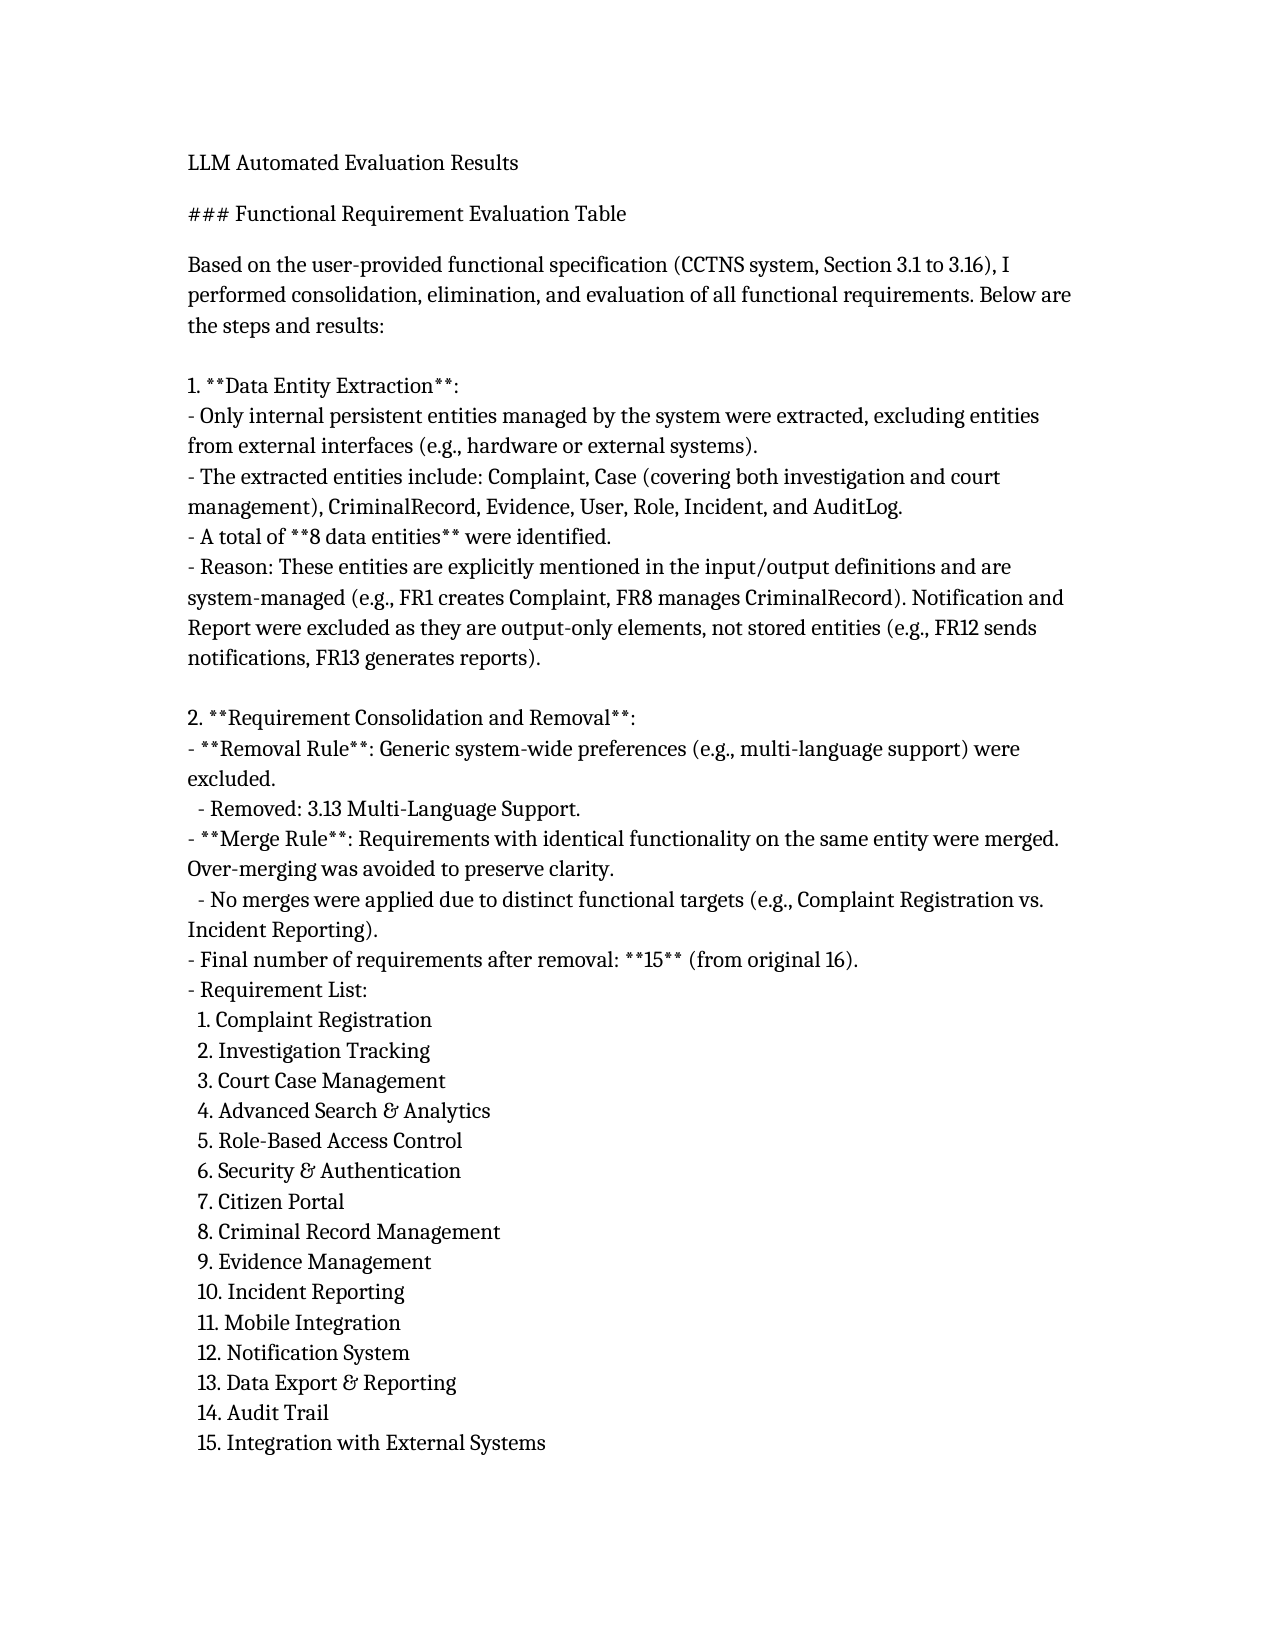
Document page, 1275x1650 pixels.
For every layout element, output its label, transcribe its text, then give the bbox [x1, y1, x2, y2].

text LLM Automated Evaluation Results [187, 150, 1087, 176]
text ### Functional Requirement Evaluation Table [187, 201, 1087, 227]
